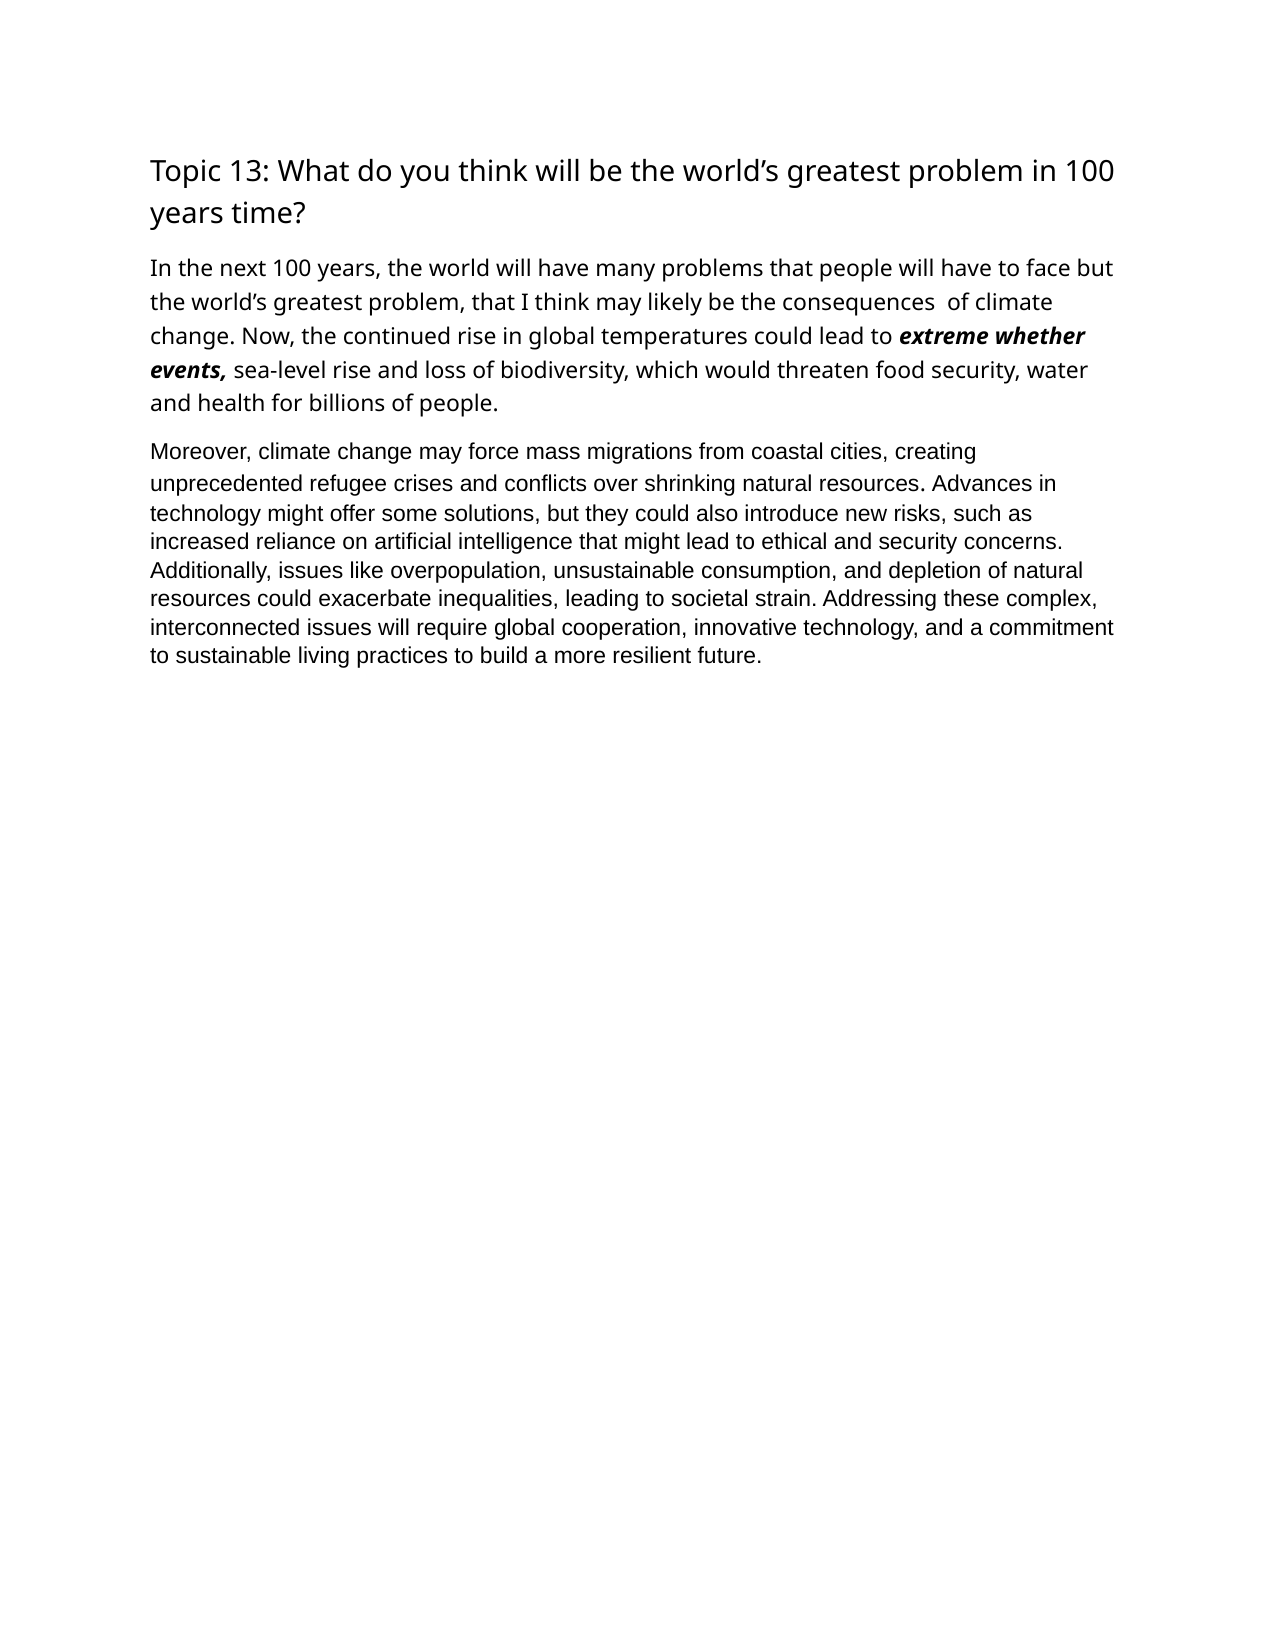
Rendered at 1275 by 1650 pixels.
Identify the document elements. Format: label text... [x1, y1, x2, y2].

text Moreover, climate change may force mass migrations from coastal cities, creating unprecedented refugee crises and conflicts over shrinking natural resources. Advances in technology might offer some solutions, but they could also introduce new risks, such as increased reliance on artificial intelligence that might lead to ethical and security concerns. Additionally, issues like overpopulation, unsustainable consumption, and depletion of natural resources could exacerbate inequalities, leading to societal strain. Addressing these complex, interconnected issues will require global cooperation, innovative technology, and a commitment to sustainable living practices to build a more resilient future. [150, 438, 1125, 668]
text In the next 100 years, the world will have many problems that people will have to face but the world’s greatest problem, that I think may likely be the consequences of climate change. Now, the continued rise in global temperatures could lead to extreme whether events, sea-level rise and loss of biodiversity, which would threaten food security, water and health for billions of people. [150, 252, 1125, 418]
text Topic 13: What do you think will be the world’s greatest problem in 100 years time? [150, 150, 1125, 232]
